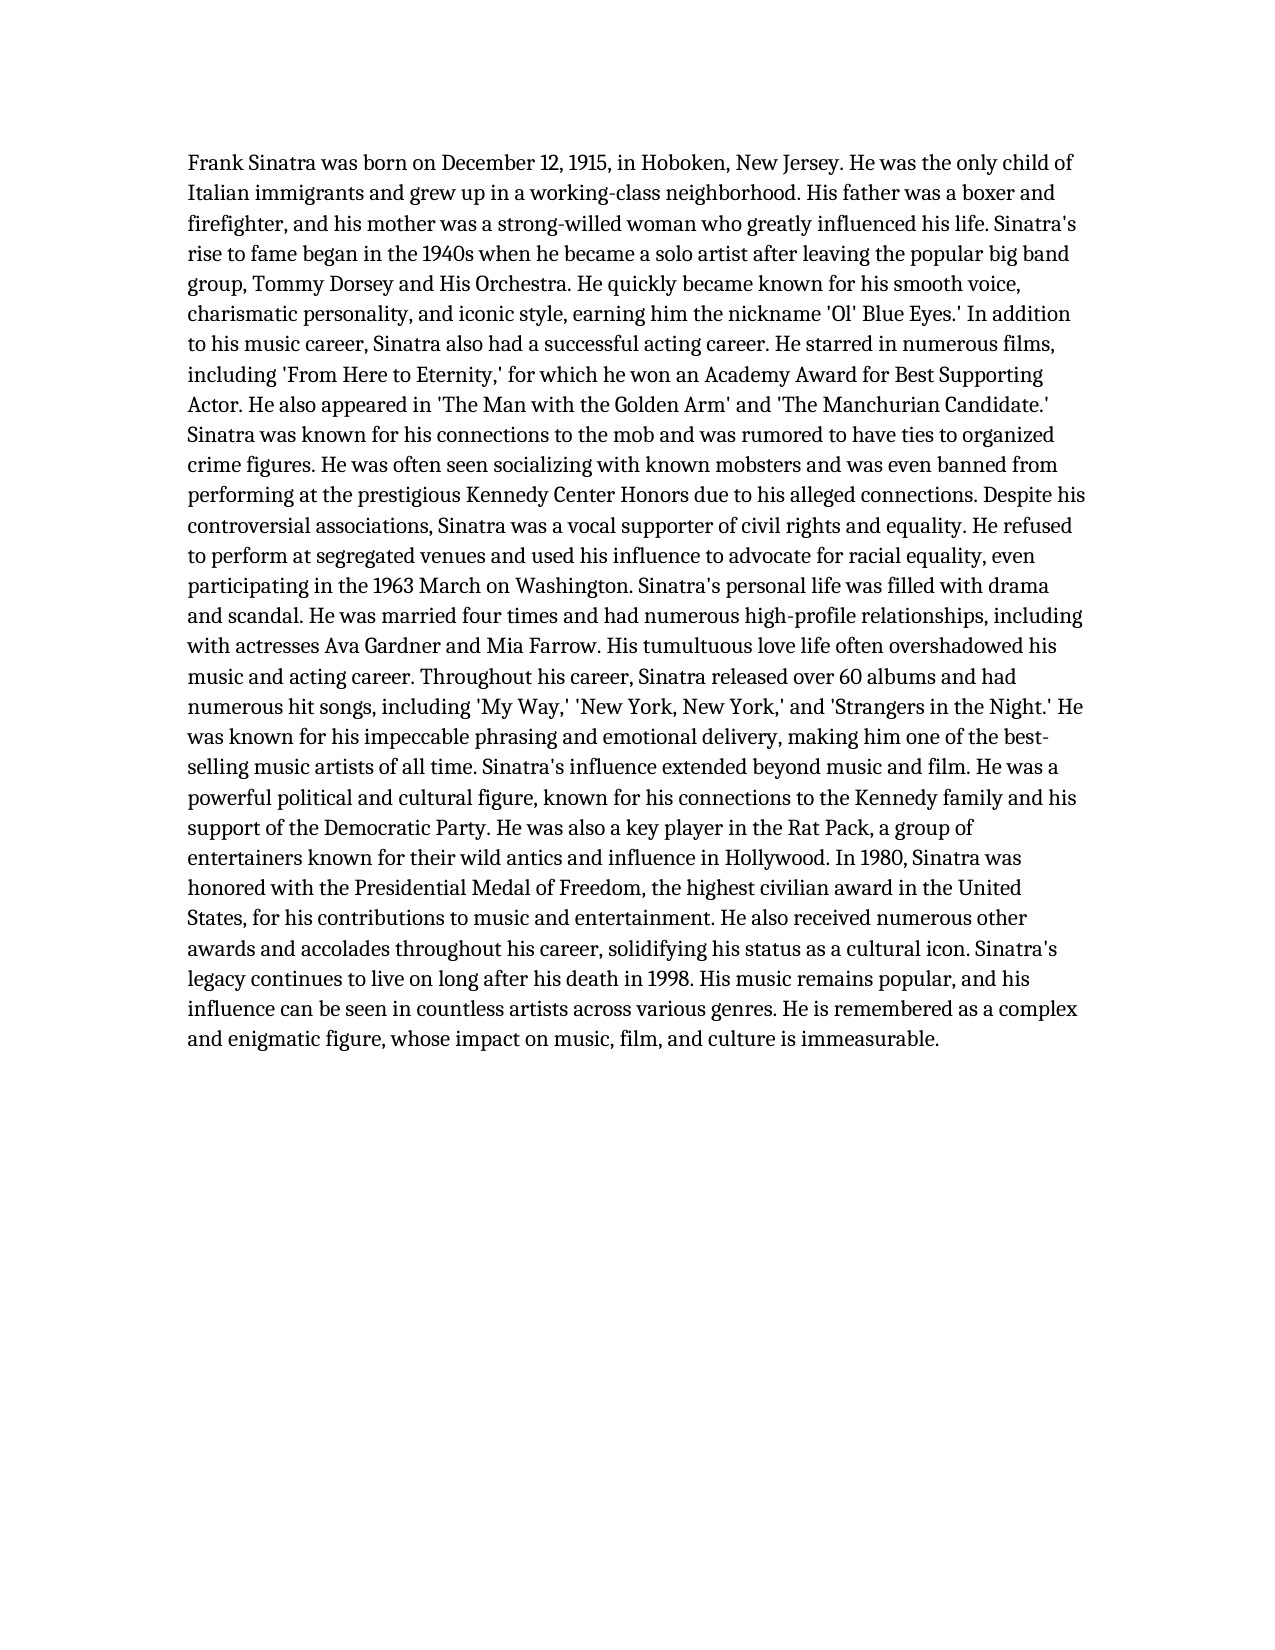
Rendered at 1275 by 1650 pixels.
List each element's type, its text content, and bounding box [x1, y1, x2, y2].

text Frank Sinatra was born on December 12, 1915, in Hoboken, New Jersey. He was the only child of Italian immigrants and grew up in a working-class neighborhood. His father was a boxer and firefighter, and his mother was a strong-willed woman who greatly influenced his life. Sinatra's rise to fame began in the 1940s when he became a solo artist after leaving the popular big band group, Tommy Dorsey and His Orchestra. He quickly became known for his smooth voice, charismatic personality, and iconic style, earning him the nickname 'Ol' Blue Eyes.' In addition to his music career, Sinatra also had a successful acting career. He starred in numerous films, including 'From Here to Eternity,' for which he won an Academy Award for Best Supporting Actor. He also appeared in 'The Man with the Golden Arm' and 'The Manchurian Candidate.' Sinatra was known for his connections to the mob and was rumored to have ties to organized crime figures. He was often seen socializing with known mobsters and was even banned from performing at the prestigious Kennedy Center Honors due to his alleged connections. Despite his controversial associations, Sinatra was a vocal supporter of civil rights and equality. He refused to perform at segregated venues and used his influence to advocate for racial equality, even participating in the 1963 March on Washington. Sinatra's personal life was filled with drama and scandal. He was married four times and had numerous high-profile relationships, including with actresses Ava Gardner and Mia Farrow. His tumultuous love life often overshadowed his music and acting career. Throughout his career, Sinatra released over 60 albums and had numerous hit songs, including 'My Way,' 'New York, New York,' and 'Strangers in the Night.' He was known for his impeccable phrasing and emotional delivery, making him one of the best-selling music artists of all time. Sinatra's influence extended beyond music and film. He was a powerful political and cultural figure, known for his connections to the Kennedy family and his support of the Democratic Party. He was also a key player in the Rat Pack, a group of entertainers known for their wild antics and influence in Hollywood. In 1980, Sinatra was honored with the Presidential Medal of Freedom, the highest civilian award in the United States, for his contributions to music and entertainment. He also received numerous other awards and accolades throughout his career, solidifying his status as a cultural icon. Sinatra's legacy continues to live on long after his death in 1998. His music remains popular, and his influence can be seen in countless artists across various genres. He is remembered as a complex and enigmatic figure, whose impact on music, film, and culture is immeasurable. [187, 150, 1087, 1052]
